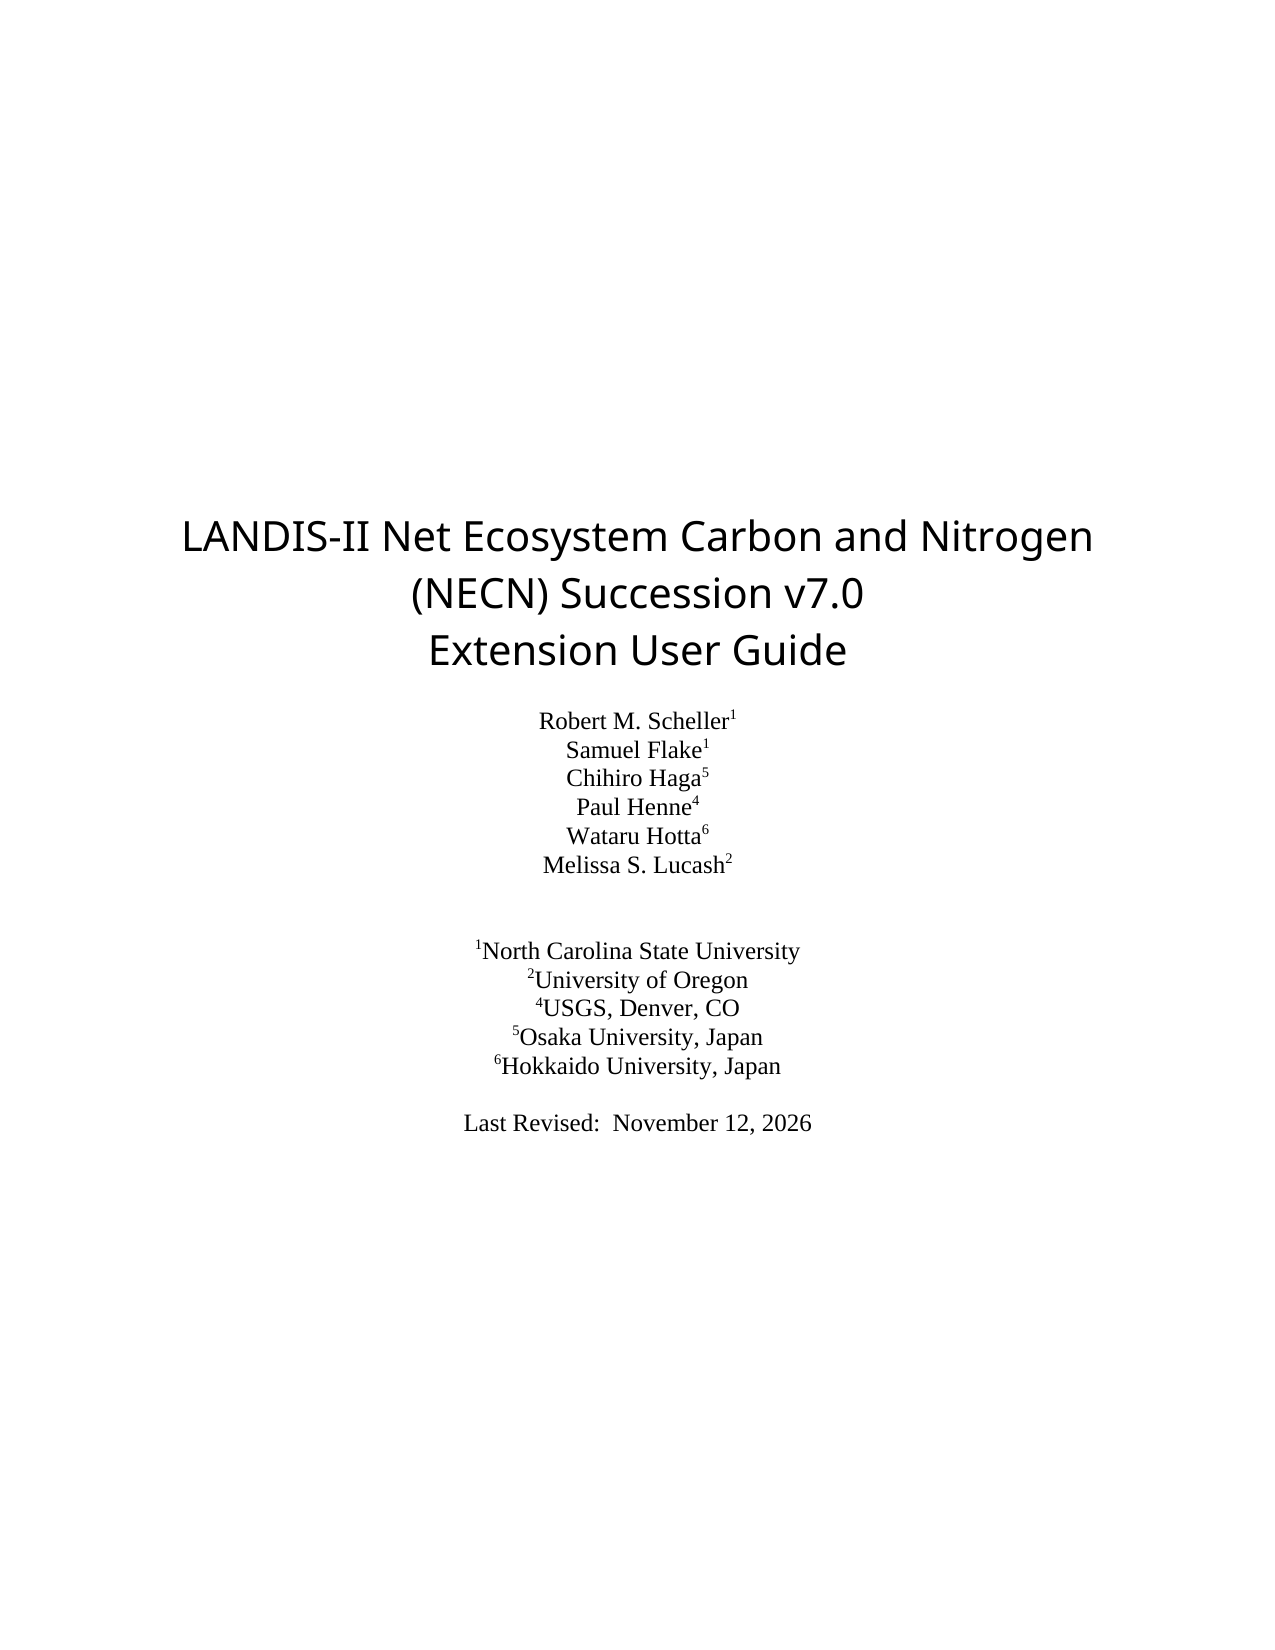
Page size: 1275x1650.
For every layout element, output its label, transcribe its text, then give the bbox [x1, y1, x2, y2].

text Wataru Hotta6 [169, 821, 1106, 850]
text 2University of Oregon [169, 965, 1106, 993]
text 6Hokkaido University, Japan [169, 1051, 1106, 1080]
text Melissa S. Lucash2 [169, 850, 1106, 878]
text Robert M. Scheller1 [169, 706, 1106, 735]
text Last Revised: March 25, 2024 [169, 1108, 1106, 1137]
text 5Osaka University, Japan [169, 1022, 1106, 1051]
title LANDIS-II Net Ecosystem Carbon and Nitrogen (NECN) Succession v7.0 [169, 507, 1106, 621]
text 1North Carolina State University [169, 936, 1106, 965]
text Paul Henne4 [169, 792, 1106, 821]
text Chihiro Haga5 [169, 763, 1106, 792]
text Samuel Flake1 [169, 735, 1106, 763]
text 4USGS, Denver, CO [169, 993, 1106, 1022]
title Extension User Guide [169, 621, 1106, 677]
